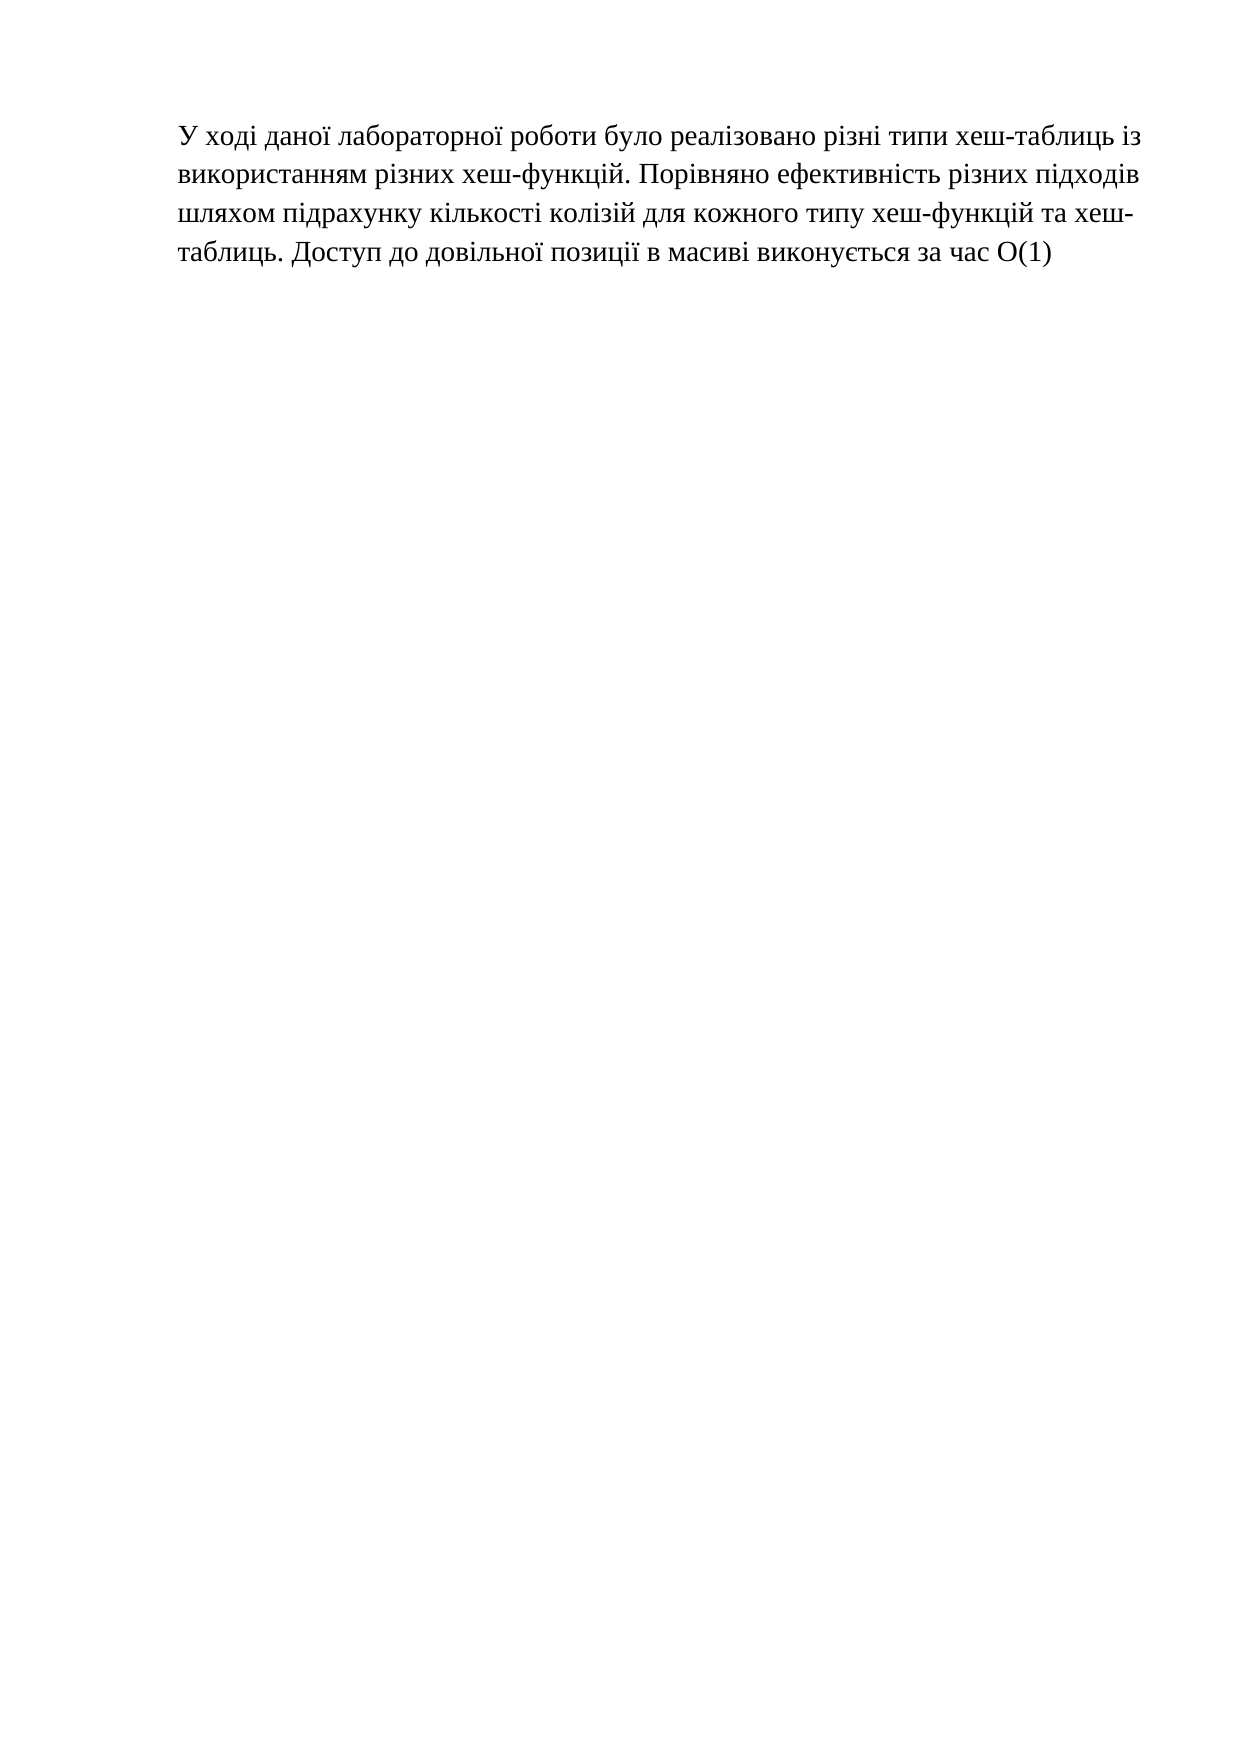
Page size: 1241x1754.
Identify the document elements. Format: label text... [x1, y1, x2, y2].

text У ході даної лабораторної роботи було реалізовано різні типи хеш-таблиць із використанням різних хеш-функцій. Порівняно ефективність різних підходів шляхом підрахунку кількості колізій для кожного типу хеш-функцій та хеш-таблиць. Доступ до довільної позиції в масиві виконується за час О(1) [177, 118, 1152, 267]
